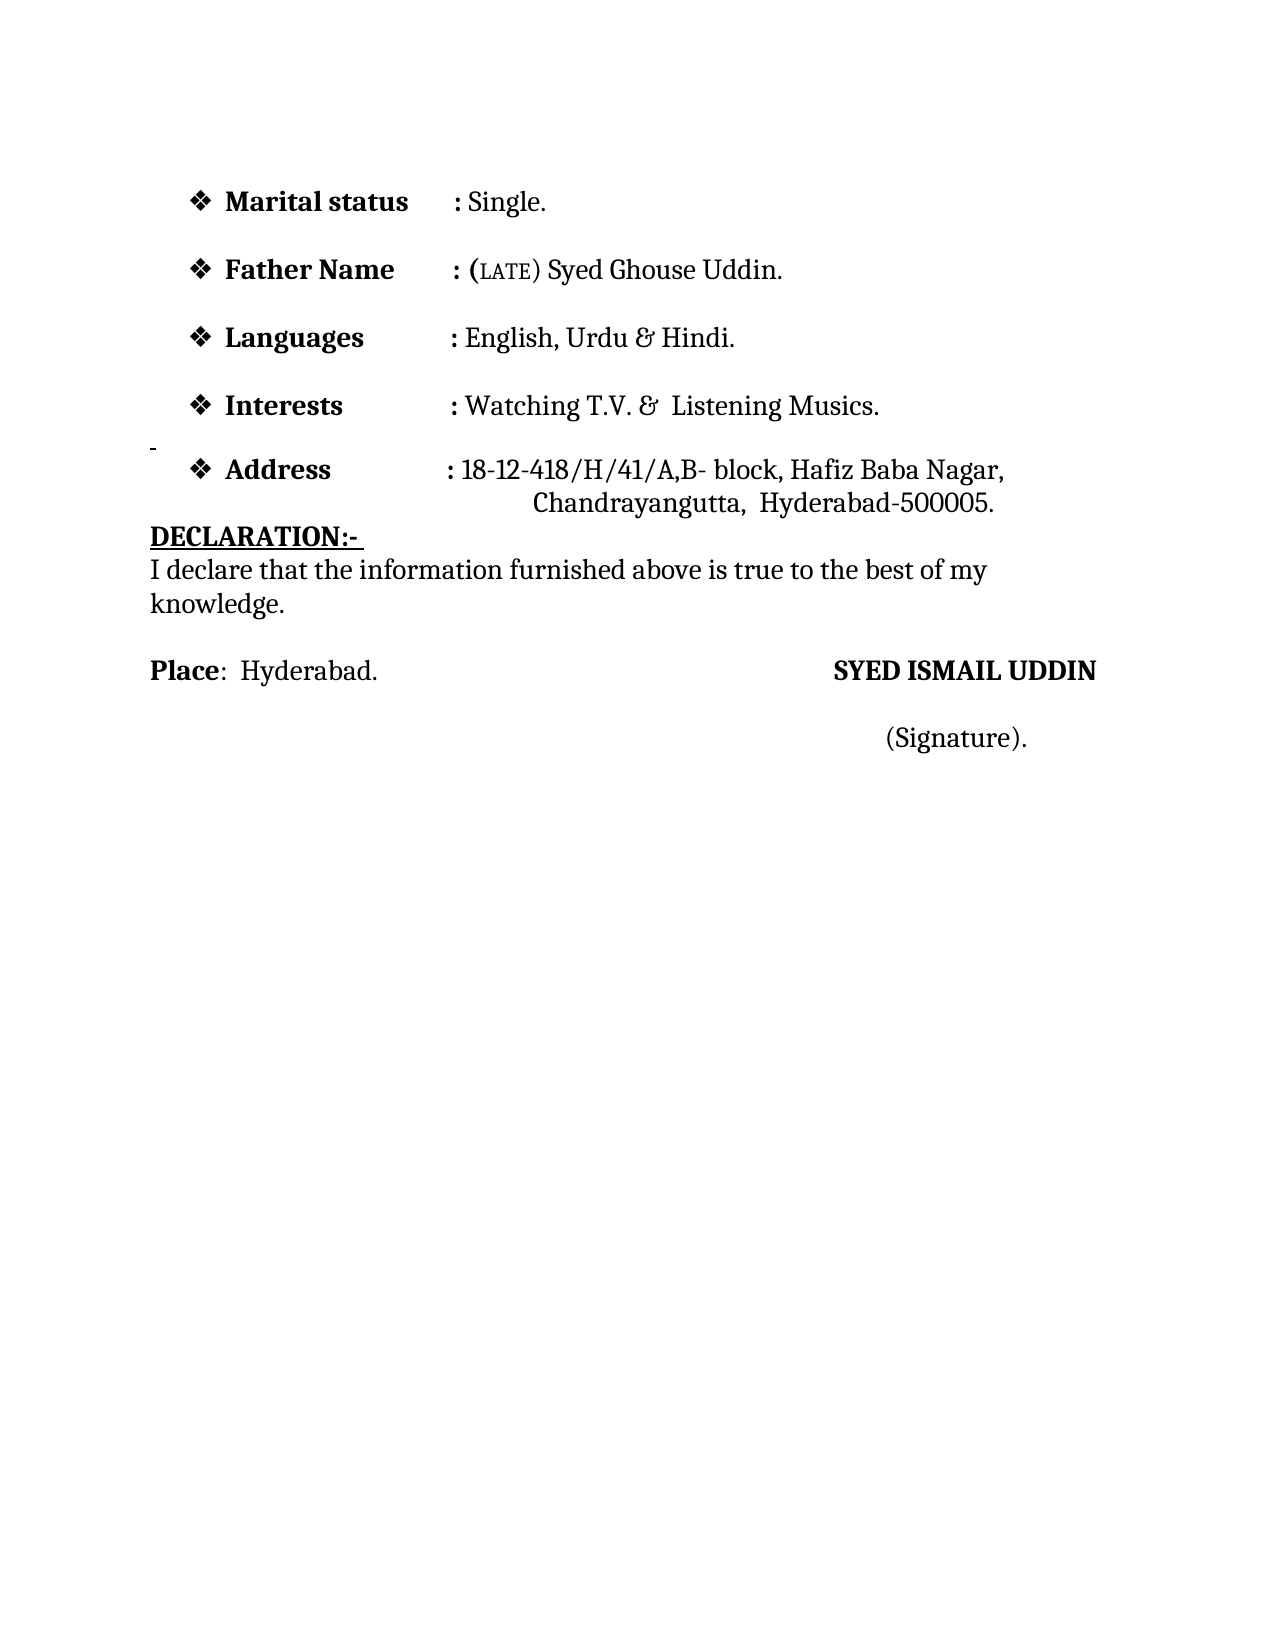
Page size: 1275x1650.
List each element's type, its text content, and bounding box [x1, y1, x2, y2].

text I declare that the information furnished above is true to the best of my knowledge. [150, 553, 1125, 621]
list Father Name : (late) Syed Ghouse Uddin. [187, 252, 1125, 286]
text Place: Hyderabad. SYED ISMAIL UDDIN [150, 654, 1125, 688]
list Languages : English, Urdu & Hindi. [187, 320, 1125, 355]
text (Signature). [150, 721, 1125, 755]
text Chandrayangutta, Hyderabad-500005. [375, 486, 1125, 520]
list Interests : Watching T.V. & Listening Musics. [187, 388, 1125, 423]
list Marital status : Single. [187, 183, 1125, 218]
text DECLARATION:- [150, 520, 1125, 553]
list Address : 18-12-418/H/41/A,B- block, Hafiz Baba Nagar, [187, 452, 1125, 486]
